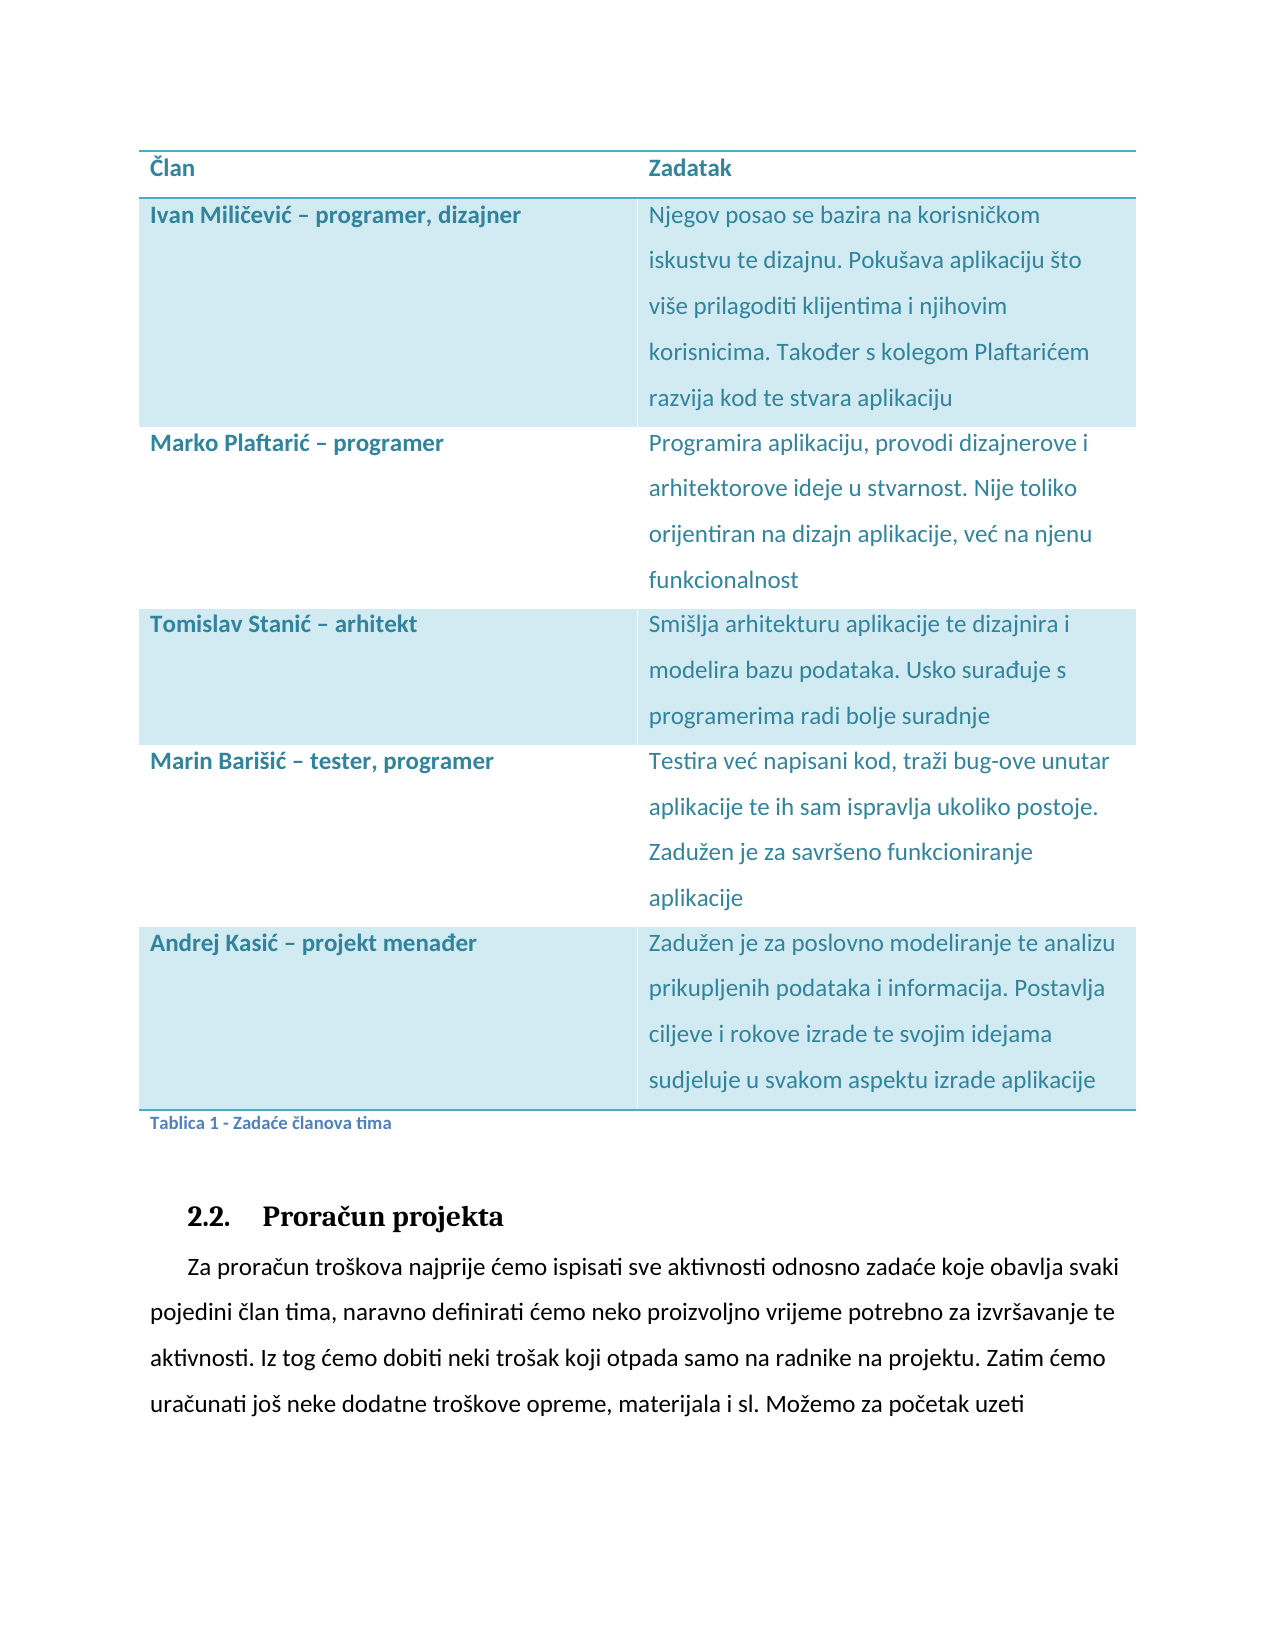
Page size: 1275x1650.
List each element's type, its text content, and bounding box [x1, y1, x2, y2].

table_cell Andrej Kasić – projekt menađer [139, 927, 637, 1109]
table_cell Testira već napisani kod, traži bug-ove unutar aplikacije te ih sam ispravlja ukoliko postoje. Zadužen je za savršeno funkcioniranje aplikacije [638, 745, 1136, 927]
table_cell Marin Barišić – tester, programer [139, 745, 637, 927]
table_cell Njegov posao se bazira na korisničkom iskustvu te dizajnu. Pokušava aplikaciju što više prilagoditi klijentima i njihovim korisnicima. Također s kolegom Plaftarićem razvija kod te stvara aplikaciju [638, 199, 1136, 427]
table_header Član [139, 152, 637, 197]
table_cell Marko Plaftarić – programer [139, 427, 637, 609]
table_cell Ivan Miličević – programer, dizajner [139, 199, 637, 427]
table_cell Programira aplikaciju, provodi dizajnerove i arhitektorove ideje u stvarnost. Nije toliko orijentiran na dizajn aplikacije, već na njenu funkcionalnost [638, 427, 1136, 609]
table_cell Tomislav Stanić – arhitekt [139, 609, 637, 745]
text Tablica 1 - Zadaće članova tima [150, 1111, 1125, 1134]
table_cell Zadužen je za poslovno modeliranje te analizu prikupljenih podataka i informacija. Postavlja ciljeve i rokove izrade te svojim idejama sudjeluje u svakom aspektu izrade aplikacije [638, 927, 1136, 1109]
subtitle Proračun projekta [187, 1200, 1125, 1234]
table_header Zadatak [638, 152, 1136, 197]
table_cell Smišlja arhitekturu aplikacije te dizajnira i modelira bazu podataka. Usko surađuje s programerima radi bolje suradnje [638, 609, 1136, 745]
